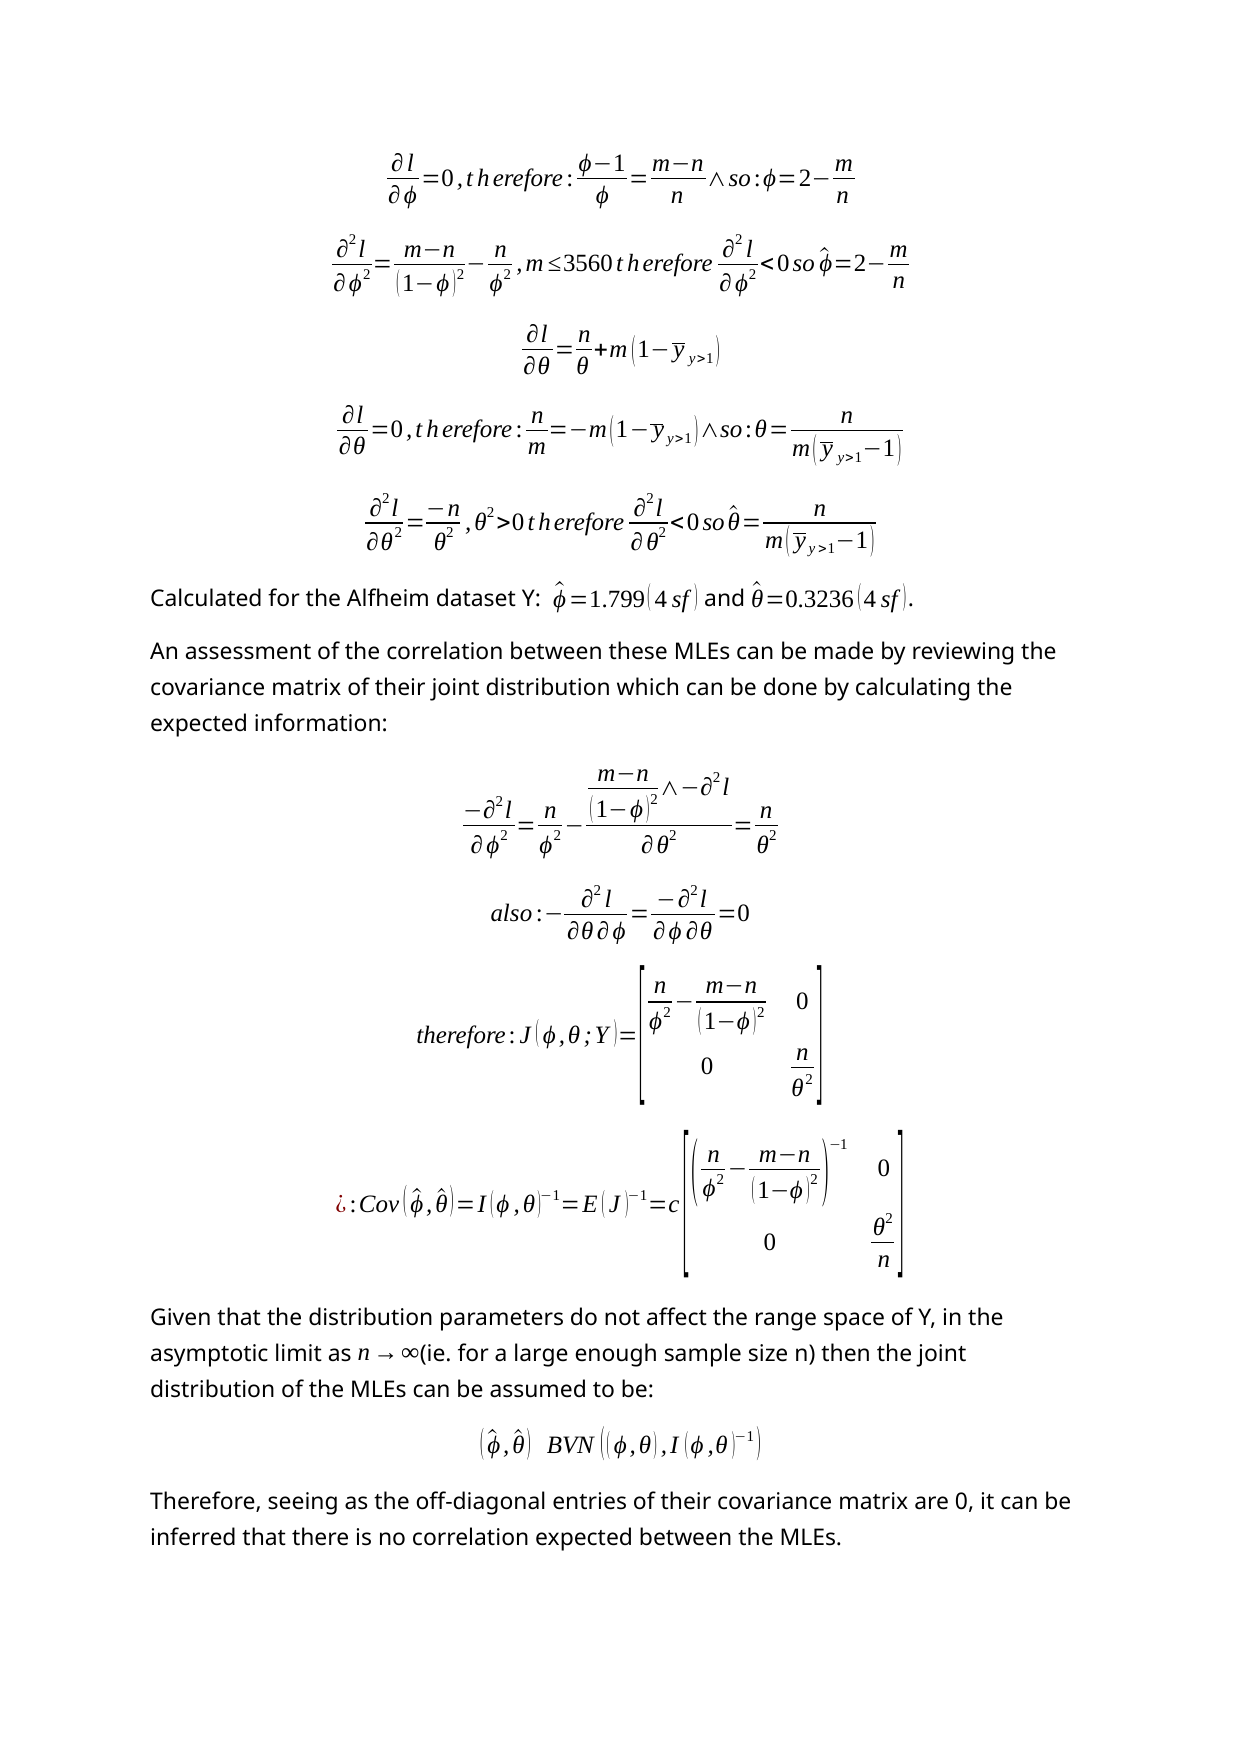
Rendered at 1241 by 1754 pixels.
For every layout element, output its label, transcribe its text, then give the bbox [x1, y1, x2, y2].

text An assessment of the correlation between these MLEs can be made by reviewing the covariance matrix of their joint distribution which can be done by calculating the expected information: [150, 635, 1090, 738]
text Therefore, seeing as the off-diagonal entries of their covariance matrix are 0, it can be inferred that there is no correlation expected between the MLEs. [150, 1485, 1090, 1552]
text Calculated for the Alfheim dataset Y: and . [150, 581, 1090, 614]
text Given that the distribution parameters do not affect the range space of Y, in the asymptotic limit as (ie. for a large enough sample size n) then the joint distribution of the MLEs can be assumed to be: [150, 1301, 1090, 1404]
